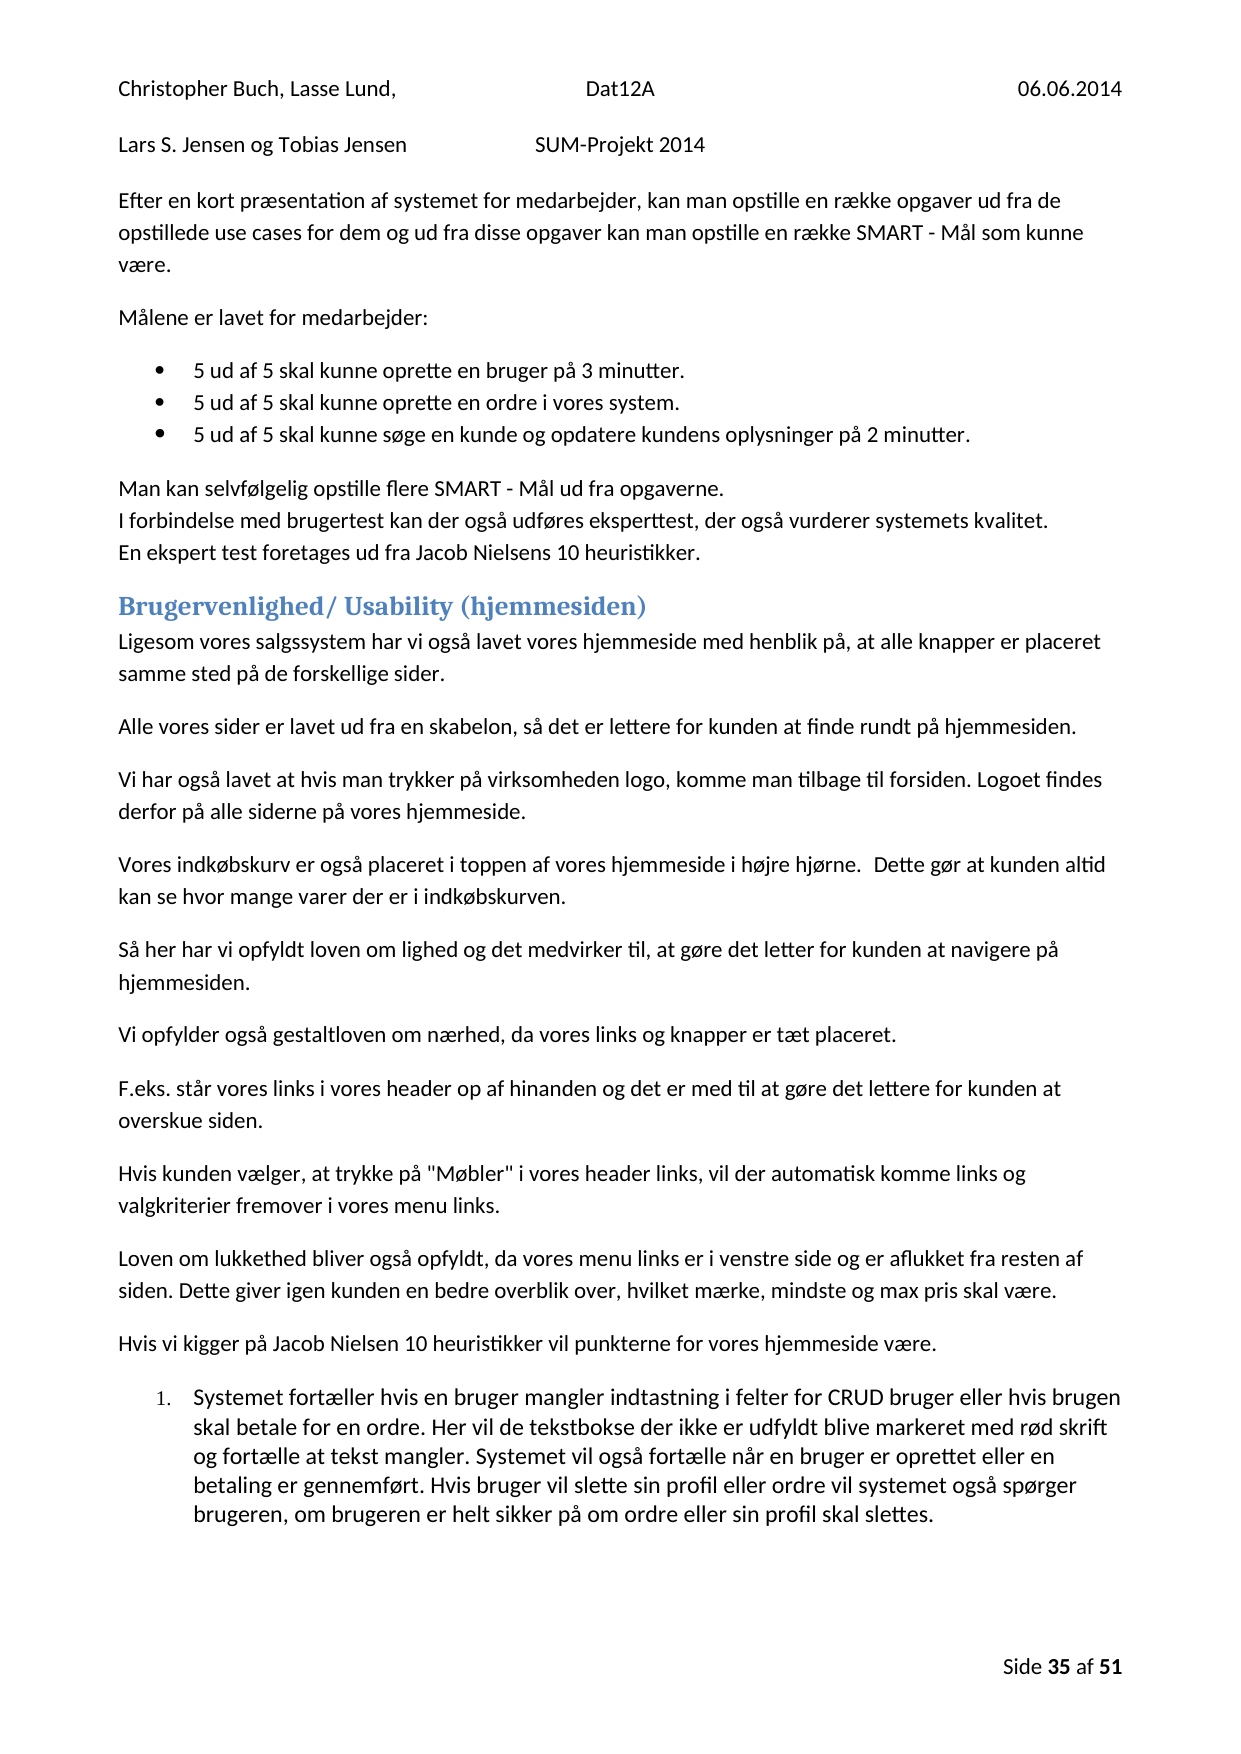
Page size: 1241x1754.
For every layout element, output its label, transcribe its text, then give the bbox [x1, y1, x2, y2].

subtitle Brugervenlighed/ Usability (hjemmesiden) [118, 591, 1122, 622]
text Efter en kort præsentation af systemet for medarbejder, kan man opstille en række opgaver ud fra de opstillede use cases for dem og ud fra disse opgaver kan man opstille en række SMART - Mål som kunne være. [118, 186, 1122, 278]
list 5 ud af 5 skal kunne oprette en bruger på 3 minutter. [156, 356, 1122, 384]
text Hvis vi kigger på Jacob Nielsen 10 heuristikker vil punkterne for vores hjemmeside være. [118, 1329, 1122, 1357]
list 5 ud af 5 skal kunne oprette en ordre i vores system. [156, 388, 1122, 416]
text Alle vores sider er lavet ud fra en skabelon, så det er lettere for kunden at finde rundt på hjemmesiden. [118, 712, 1122, 740]
text F.eks. står vores links i vores header op af hinanden og det er med til at gøre det lettere for kunden at overskue siden. [118, 1074, 1122, 1134]
text Man kan selvfølgelig opstille flere SMART - Mål ud fra opgaverne. I forbindelse med brugertest kan der også udføres eksperttest, der også vurderer systemets kvalitet. En ekspert test foretages ud fra Jacob Nielsens 10 heuristikker. [118, 474, 1122, 566]
text Loven om lukkethed bliver også opfyldt, da vores menu links er i venstre side og er aflukket fra resten af siden. Dette giver igen kunden en bedre overblik over, hvilket mærke, mindste og max pris skal være. [118, 1244, 1122, 1304]
text Vi opfylder også gestaltloven om nærhed, da vores links og knapper er tæt placeret. [118, 1021, 1122, 1049]
text Vi har også lavet at hvis man trykker på virksomheden logo, komme man tilbage til forsiden. Logoet findes derfor på alle siderne på vores hjemmeside. [118, 765, 1122, 825]
list 5 ud af 5 skal kunne søge en kunde og opdatere kundens oplysninger på 2 minutter. [156, 421, 1122, 449]
text Vores indkøbskurv er også placeret i toppen af vores hjemmeside i højre hjørne. Dette gør at kunden altid kan se hvor mange varer der er i indkøbskurven. [118, 850, 1122, 910]
text Så her har vi opfyldt loven om lighed og det medvirker til, at gøre det letter for kunden at navigere på hjemmesiden. [118, 935, 1122, 996]
text Ligesom vores salgssystem har vi også lavet vores hjemmeside med henblik på, at alle knapper er placeret samme sted på de forskellige sider. [118, 627, 1122, 687]
list Systemet fortæller hvis en bruger mangler indtastning i felter for CRUD bruger eller hvis brugen skal betale for en ordre. Her vil de tekstbokse der ikke er udfyldt blive markeret med rød skrift og fortælle at tekst mangler. Systemet vil også fortælle når en bruger er oprettet eller en betaling er gennemført. Hvis bruger vil slette sin profil eller ordre vil systemet også spørger brugeren, om brugeren er helt sikker på om ordre eller sin profil skal slettes. [156, 1382, 1122, 1529]
text Målene er lavet for medarbejder: [118, 303, 1122, 331]
text Hvis kunden vælger, at trykke på "Møbler" i vores header links, vil der automatisk komme links og valgkriterier fremover i vores menu links. [118, 1159, 1122, 1219]
